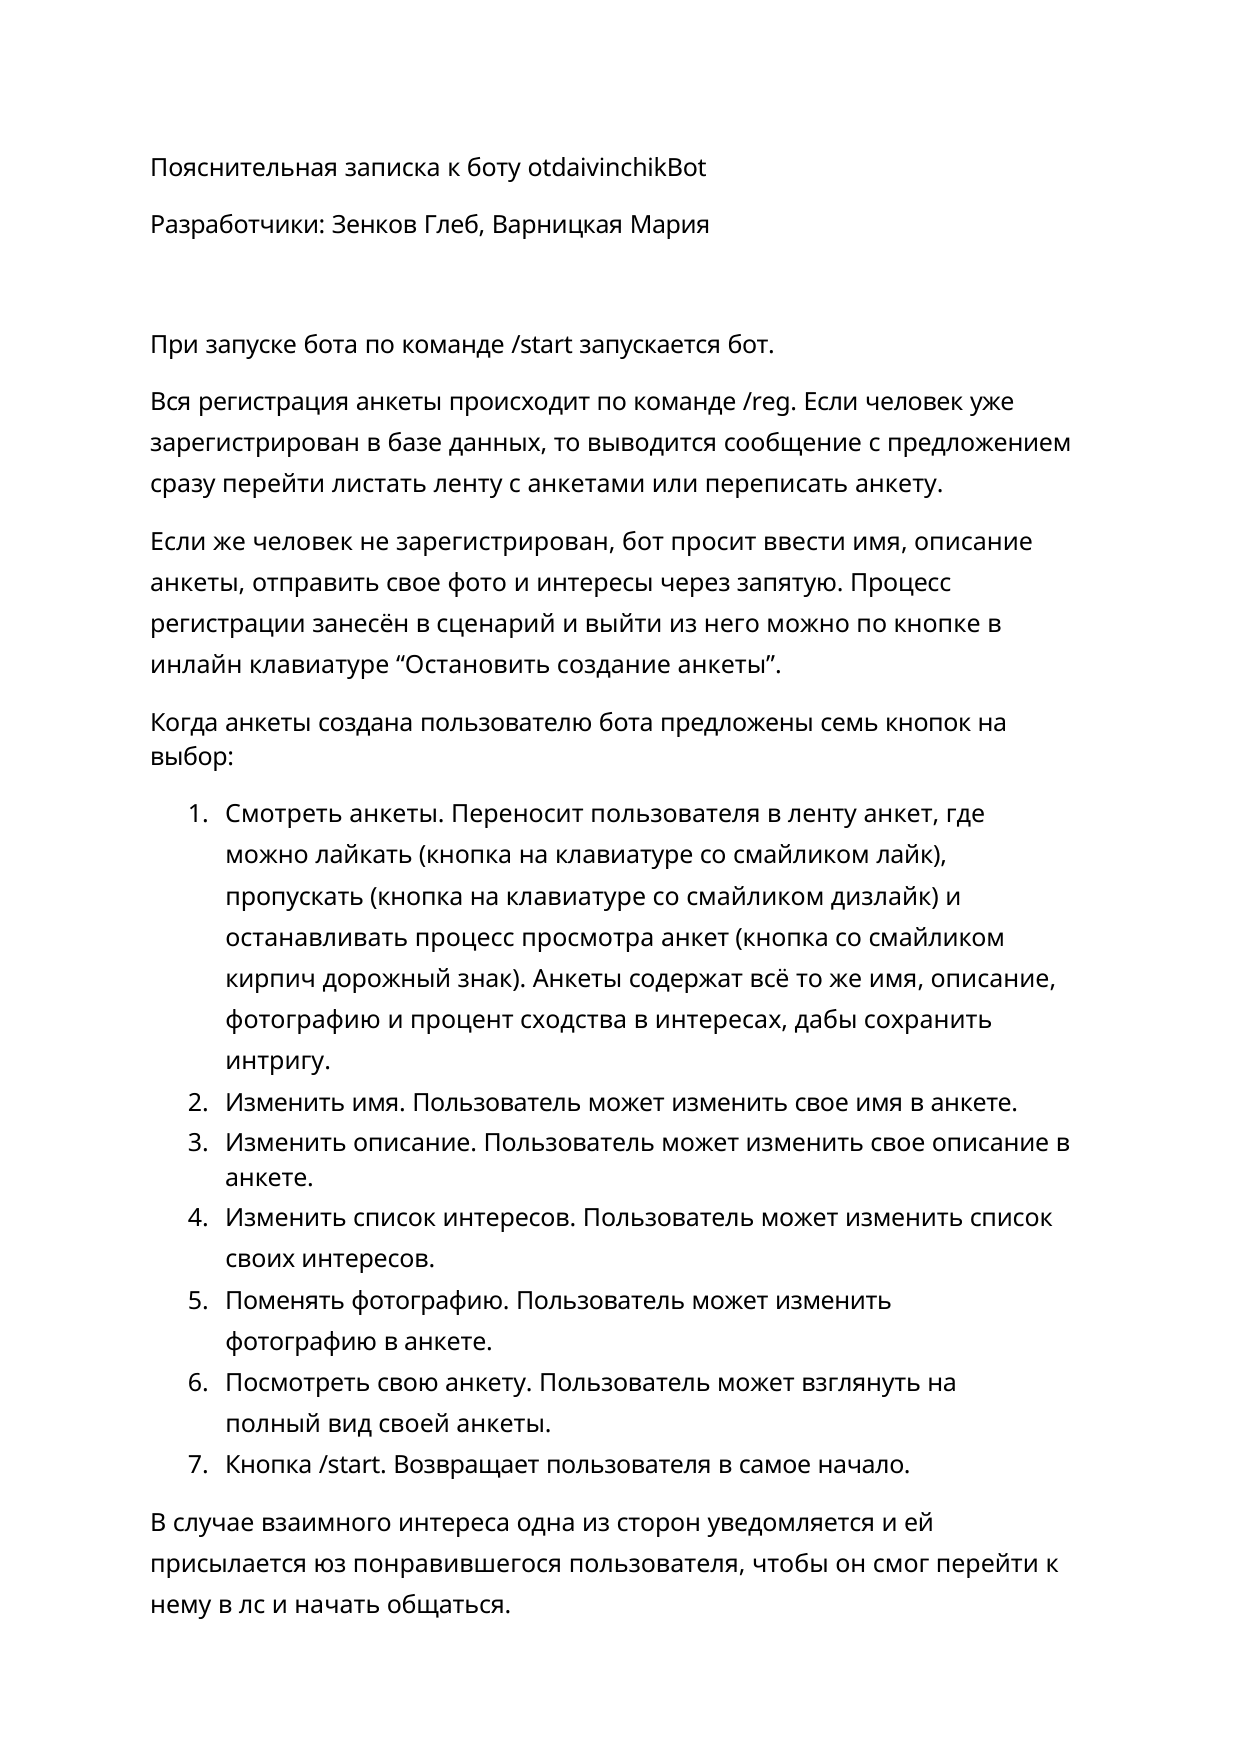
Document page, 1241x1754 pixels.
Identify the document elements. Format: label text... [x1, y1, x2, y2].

list Посмотреть свою анкету. Пользователь может взглянуть на полный вид своей анкеты. [188, 1365, 1033, 1440]
text Разработчики: Зенков Глеб, Варницкая Мария [150, 207, 1093, 241]
text зарегистрирован в базе данных, то выводится сообщение с предложением сразу перейти листать ленту с анкетами или переписать анкету. [150, 424, 1093, 500]
text При запуске бота по команде /start запускается бот. [150, 326, 1093, 361]
text В случае взаимного интереса одна из сторон уведомляется и ей присылается юз понравившегося пользователя, чтобы он смог перейти к нему в лс и начать общаться. [150, 1504, 1093, 1621]
text Вся регистрация анкеты происходит по команде /reg. Если человек уже [150, 383, 1093, 418]
text Когда анкеты создана пользователю бота предложены семь кнопок на выбор: [150, 705, 1093, 773]
list Смотреть анкеты. Переносит пользователя в ленту анкет, где можно лайкать (кнопка на клавиатуре со смайликом лайк), пропускать (кнопка на клавиатуре со смайликом дизлайк) и останавливать процесс просмотра анкет (кнопка со смайликом кирпич дорожный знак). Анкеты содержат всё то же имя, описание, фотографию и процент сходства в интересах, дабы сохранить интригу. [188, 796, 1068, 1077]
list Изменить список интересов. Пользователь может изменить список своих интересов. [188, 1200, 1060, 1275]
list Поменять фотографию. Пользователь может изменить фотографию в анкете. [188, 1282, 1006, 1358]
list Изменить имя. Пользователь может изменить свое имя в анкете. [188, 1084, 1093, 1119]
text Пояснительная записка к боту otdaivinchikBot [150, 150, 1093, 184]
text Если же человек не зарегистрирован, бот просит ввести имя, описание анкеты, отправить свое фото и интересы через запятую. Процесс регистрации занесён в сценарий и выйти из него можно по кнопке в инлайн клавиатуре “Остановить создание анкеты”. [150, 523, 1063, 681]
list Изменить описание. Пользователь может изменить свое описание в анкете. [188, 1125, 1093, 1193]
list Кнопка /start. Возвращает пользователя в самое начало. [188, 1447, 1093, 1481]
